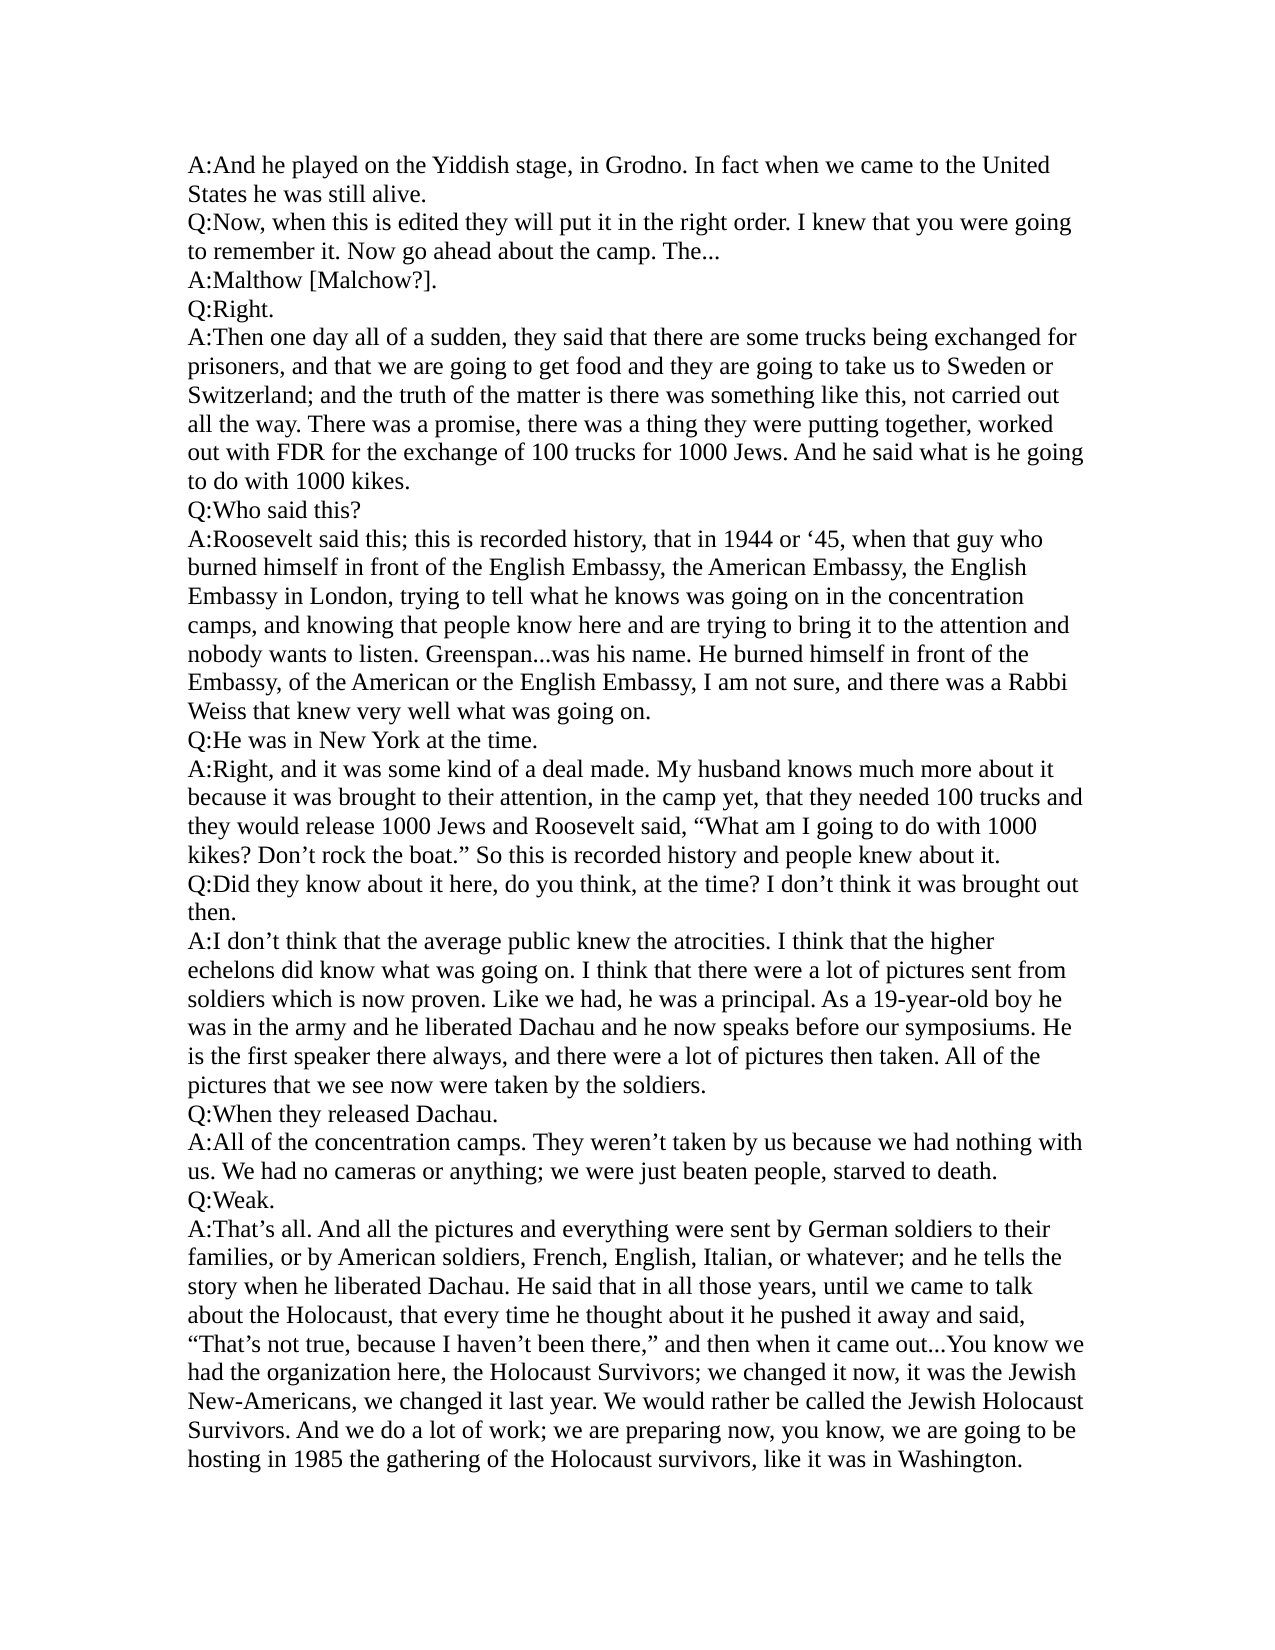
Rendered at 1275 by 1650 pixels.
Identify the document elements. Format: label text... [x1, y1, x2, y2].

text Q:He was in New York at the time. [187, 725, 1087, 754]
text A:Then one day all of a sudden, they said that there are some trucks being exchanged for prisoners, and that we are going to get food and they are going to take us to Sweden or Switzerland; and the truth of the matter is there was something like this, not carried out all the way. There was a promise, there was a thing they were putting together, worked out with FDR for the exchange of 100 trucks for 1000 Jews. And he said what is he going to do with 1000 kikes. [187, 322, 1087, 495]
text A:I don’t think that the average public knew the atrocities. I think that the higher echelons did know what was going on. I think that there were a lot of pictures sent from soldiers which is now proven. Like we had, he was a principal. As a 19-year-old boy he was in the army and he liberated Dachau and he now speaks before our symposiums. He is the first speaker there always, and there were a lot of pictures then taken. All of the pictures that we see now were taken by the soldiers. [187, 926, 1087, 1099]
text Q:Who said this? [187, 495, 1087, 524]
text Q:When they released Dachau. [187, 1099, 1087, 1127]
text Q:Right. [187, 294, 1087, 322]
text Q:Did they know about it here, do you think, at the time? I don’t think it was brought out then. [187, 869, 1087, 926]
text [187, 1214, 1087, 1444]
text A:Right, and it was some kind of a deal made. My husband knows much more about it because it was brought to their attention, in the camp yet, that they needed 100 trucks and they would release 1000 Jews and Roosevelt said, “What am I going to do with 1000 kikes? Don’t rock the boat.” So this is recorded history and people knew about it. [187, 754, 1087, 869]
text A:Roosevelt said this; this is recorded history, that in 1944 or ‘45, when that guy who burned himself in front of the English Embassy, the American Embassy, the English Embassy in London, trying to tell what he knows was going on in the concentration camps, and knowing that people know here and are trying to bring it to the attention and nobody wants to listen. Greenspan...was his name. He burned himself in front of the Embassy, of the American or the English Embassy, I am not sure, and there was a Rabbi Weiss that knew very well what was going on. [187, 524, 1087, 725]
text A:Malthow [Malchow?]. [187, 265, 1087, 294]
text A:And he played on the Yiddish stage, in Grodno. In fact when we came to the United States he was still alive. [187, 150, 1087, 207]
text Q:Now, when this is edited they will put it in the right order. I knew that you were going to remember it. Now go ahead about the camp. The... [187, 207, 1087, 265]
text Q:Weak. [187, 1185, 1087, 1214]
text A:All of the concentration camps. They weren’t taken by us because we had nothing with us. We had no cameras or anything; we were just beaten people, starved to death. [187, 1127, 1087, 1185]
